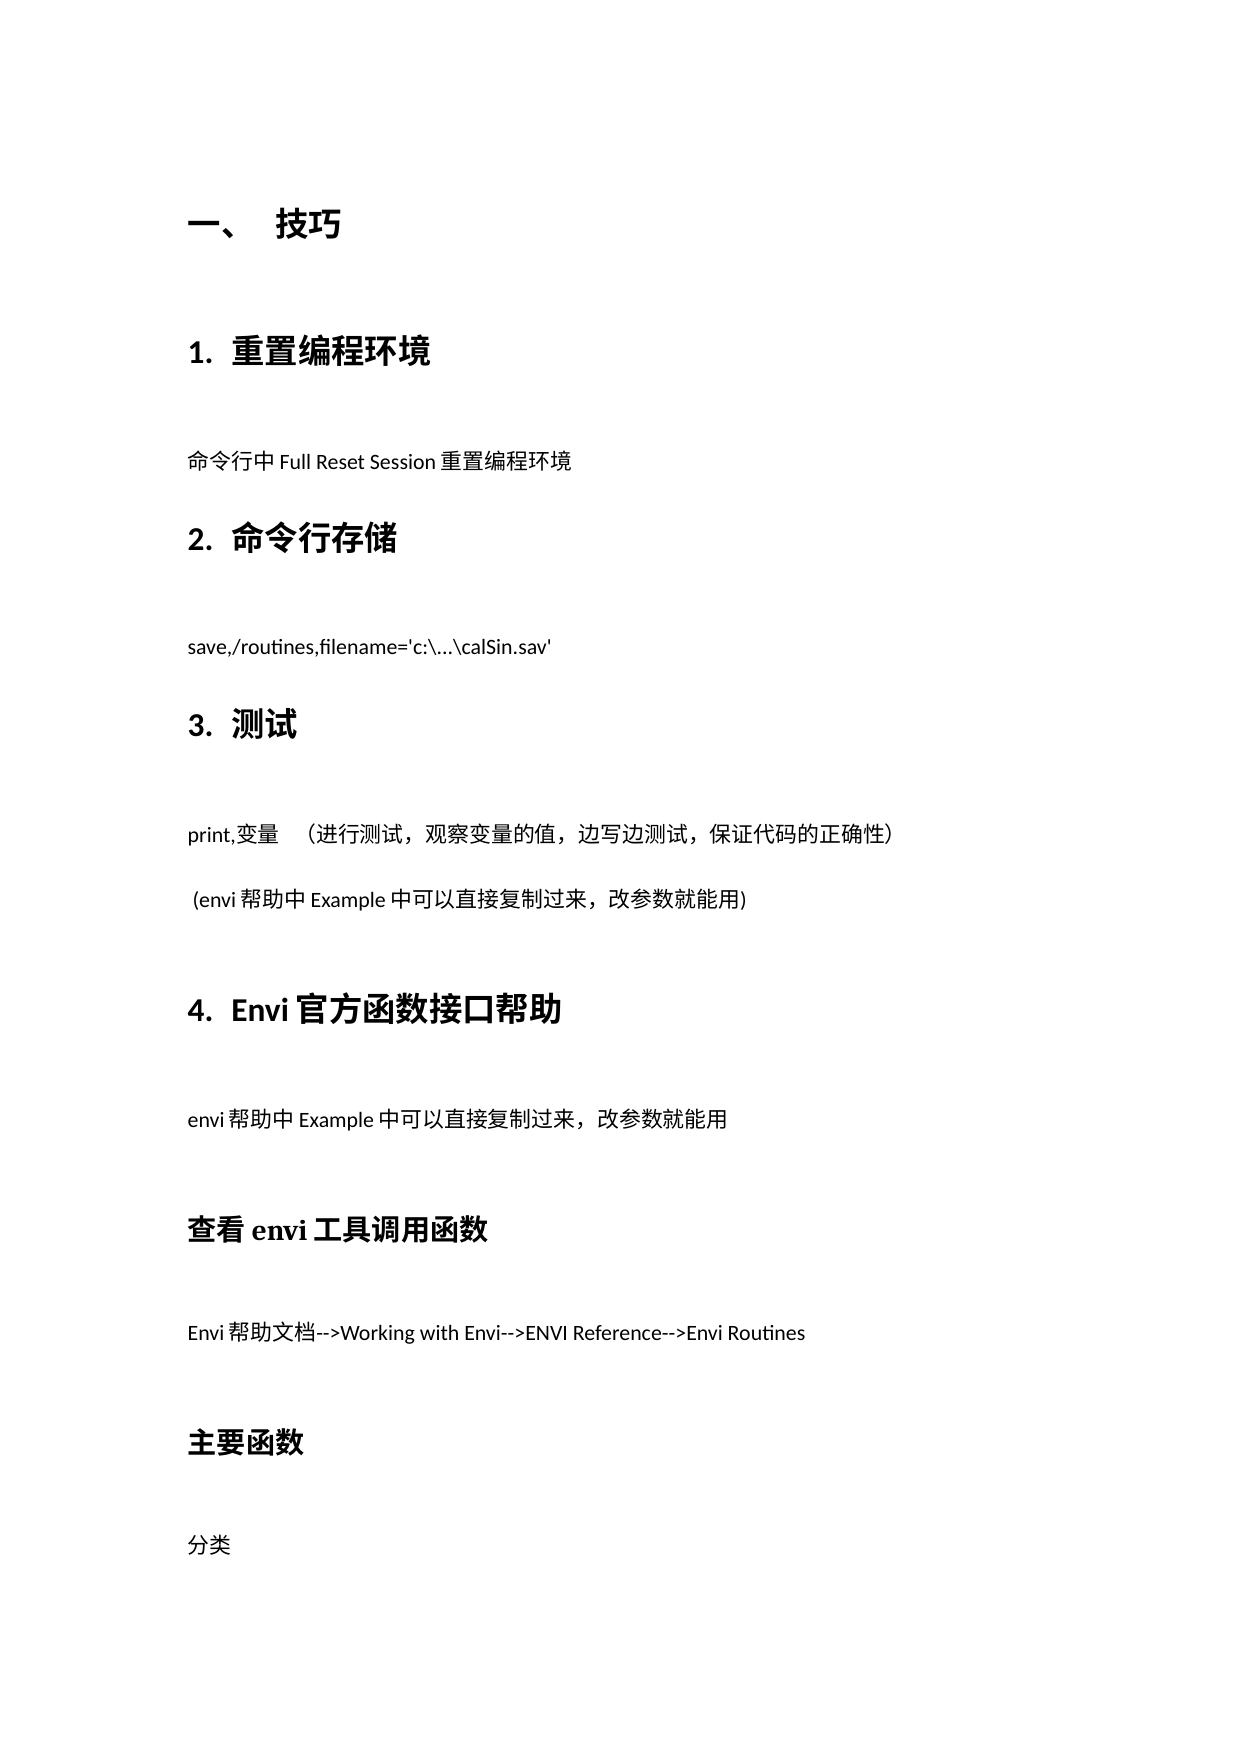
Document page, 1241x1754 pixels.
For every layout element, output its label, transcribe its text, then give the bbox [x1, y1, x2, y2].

subtitle 重置编程环境 [187, 316, 1053, 381]
text Envi帮助文档-->Working with Envi-->ENVI Reference-->Envi Routines [187, 1314, 1053, 1347]
subtitle 查看envi工具调用函数 [187, 1195, 1053, 1260]
subtitle Envi官方函数接口帮助 [187, 974, 1053, 1039]
text envi帮助中Example中可以直接复制过来，改参数就能用 [187, 1101, 1053, 1134]
text (envi帮助中Example中可以直接复制过来，改参数就能用) [187, 882, 1053, 914]
text 分类 [187, 1527, 1053, 1560]
text print,变量 （进行测试，观察变量的值，边写边测试，保证代码的正确性） [187, 817, 1053, 849]
subtitle 测试 [187, 690, 1053, 755]
text save,/routines,filename='c:\...\calSin.sav' [187, 630, 1053, 663]
text 命令行中Full Reset Session重置编程环境 [187, 443, 1053, 476]
subtitle 主要函数 [187, 1408, 1053, 1473]
subtitle 命令行存储 [187, 503, 1053, 568]
subtitle 技巧 [187, 189, 1053, 254]
